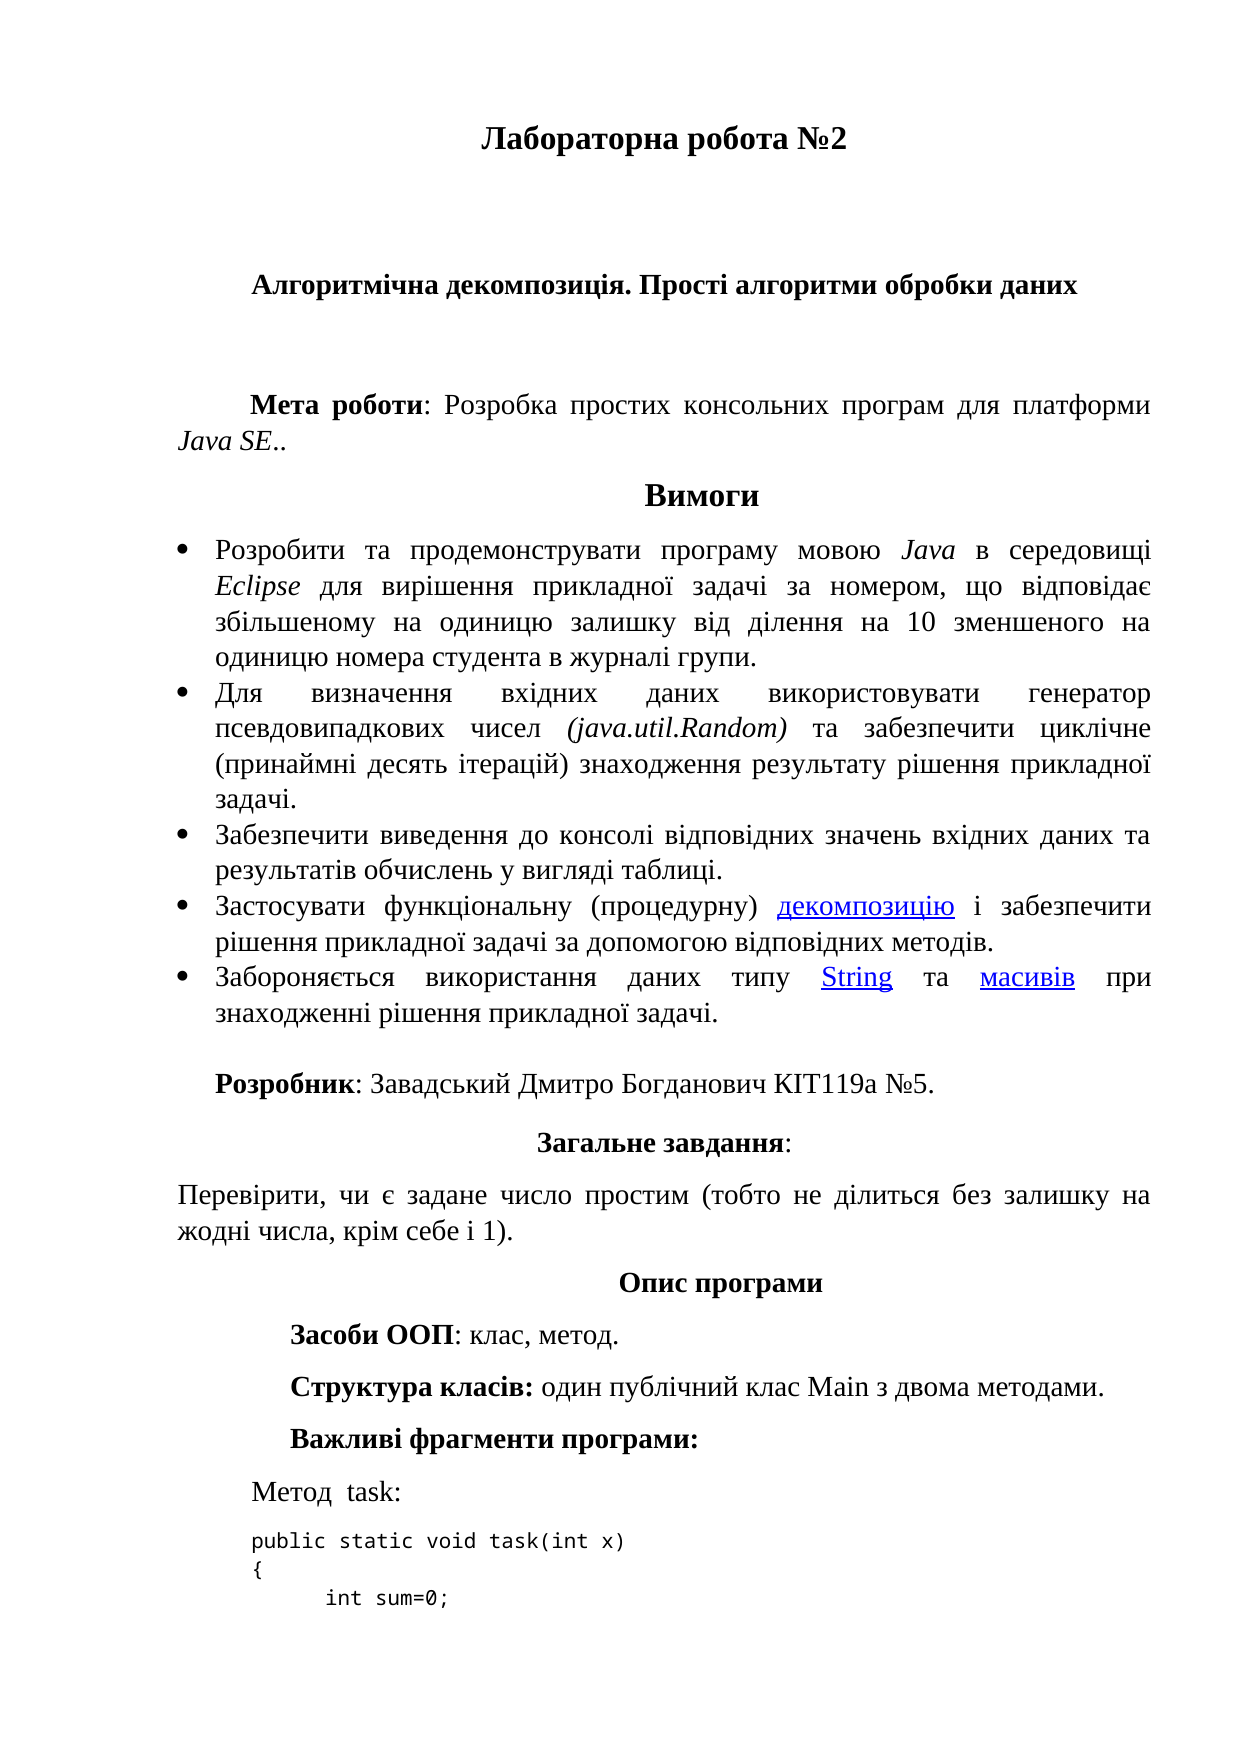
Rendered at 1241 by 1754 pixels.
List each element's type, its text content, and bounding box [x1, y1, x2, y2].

text int sum=0; [177, 1583, 1152, 1611]
text Мета роботи: Розробка простих консольних програм для платформи Java SE.. [177, 387, 1152, 457]
text Загальне завдання: [177, 1125, 1152, 1159]
text Важливі фрагменти програми: [216, 1422, 1152, 1455]
text Вимоги [252, 475, 1152, 513]
list Розробник: Завадський Дмитро Богданович КІТ119а №5. [215, 1066, 1152, 1099]
text Алгоритмічна декомпозиція. Прості алгоритми обробки даних [177, 267, 1152, 301]
list Забороняється використання даних типу String та масивів при знаходженні рішення прикладної задачі. [177, 959, 1152, 1028]
text Структура класів: один публічний клас Main з двома методами. [216, 1369, 1152, 1403]
list Для визначення вхідних даних використовувати генератор псевдовипадкових чисел (java.util.Random) та забезпечити циклічне (принаймні десять ітерацій) знаходження результату рішення прикладної задачі. [177, 675, 1152, 815]
list Застосувати функціональну (процедурну) декомпозицію і забезпечити рішення прикладної задачі за допомогою відповідних методів. [177, 888, 1152, 957]
text { [177, 1554, 1152, 1583]
text Метод task: [177, 1474, 1152, 1507]
list Розробити та продемонструвати програму мовою Java в середовищі Eclipse для вирішення прикладної задачі за номером, що відповідає збільшеному на одиницю залишку від ділення на 10 зменшеного на одиницю номера студента в журналі групи. [177, 532, 1152, 673]
list Забезпечити виведення до консолі відповідних значень вхідних даних та результатів обчислень у вигляді таблиці. [177, 817, 1152, 886]
text Опис програми [290, 1265, 1152, 1299]
text Засоби ООП: клас, метод. [216, 1317, 1152, 1351]
text Перевірити, чи є задане число простим (тобто не ділиться без залишку на жодні числа, крім себе і 1). [177, 1177, 1152, 1246]
text Лабораторна робота №2 [177, 118, 1152, 156]
text public static void task(int x) [177, 1526, 1152, 1554]
